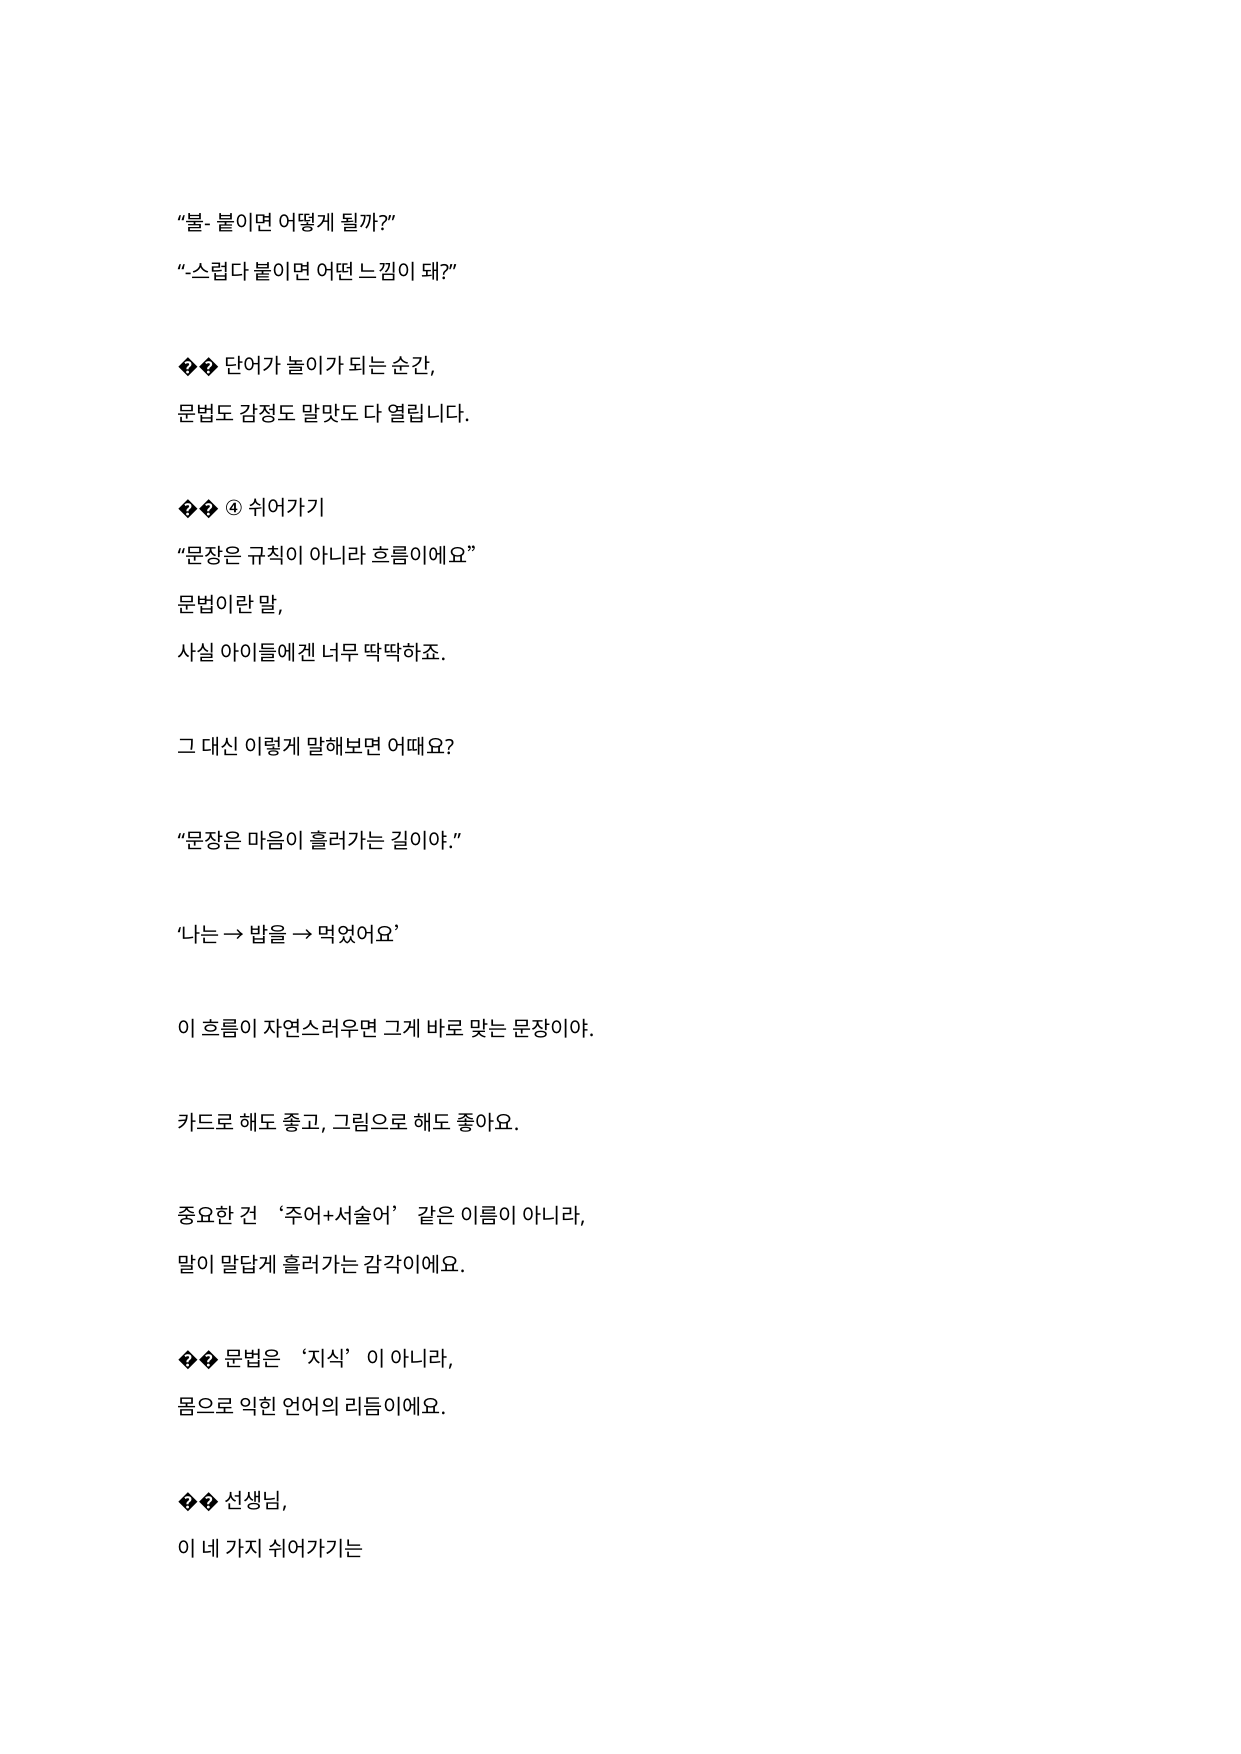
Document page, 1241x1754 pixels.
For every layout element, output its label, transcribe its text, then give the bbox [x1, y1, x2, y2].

text 문법이란 말, [177, 588, 1063, 618]
text 카드로 해도 좋고, 그림으로 해도 좋아요. [177, 1106, 1063, 1136]
text “문장은 규칙이 아니라 흐름이에요” [177, 540, 1063, 570]
text “-스럽다 붙이면 어떤 느낌이 돼?” [177, 255, 1063, 285]
text 그 대신 이렇게 말해보면 어때요? [177, 730, 1063, 761]
text �� 단어가 놀이가 되는 순간, [177, 349, 1063, 379]
text ‘나는 → 밥을 → 먹었어요’ [177, 918, 1063, 948]
text 이 네 가지 쉬어가기는 [177, 1533, 1063, 1563]
text 사실 아이들에겐 너무 딱딱하죠. [177, 637, 1063, 667]
text 이 흐름이 자연스러우면 그게 바로 맞는 문장이야. [177, 1012, 1063, 1042]
text “문장은 마음이 흘러가는 길이야.” [177, 824, 1063, 854]
text 문법도 감정도 말맛도 다 열립니다. [177, 397, 1063, 428]
text �� ④ 쉬어가기 [177, 491, 1063, 522]
text “불- 붙이면 어떻게 될까?” [177, 207, 1063, 237]
text 중요한 건 ‘주어+서술어’ 같은 이름이 아니라, [177, 1200, 1063, 1230]
text 몸으로 익힌 언어의 리듬이에요. [177, 1390, 1063, 1421]
text �� 문법은 ‘지식’이 아니라, [177, 1342, 1063, 1372]
text 말이 말답게 흘러가는 감각이에요. [177, 1248, 1063, 1278]
text �� 선생님, [177, 1484, 1063, 1514]
